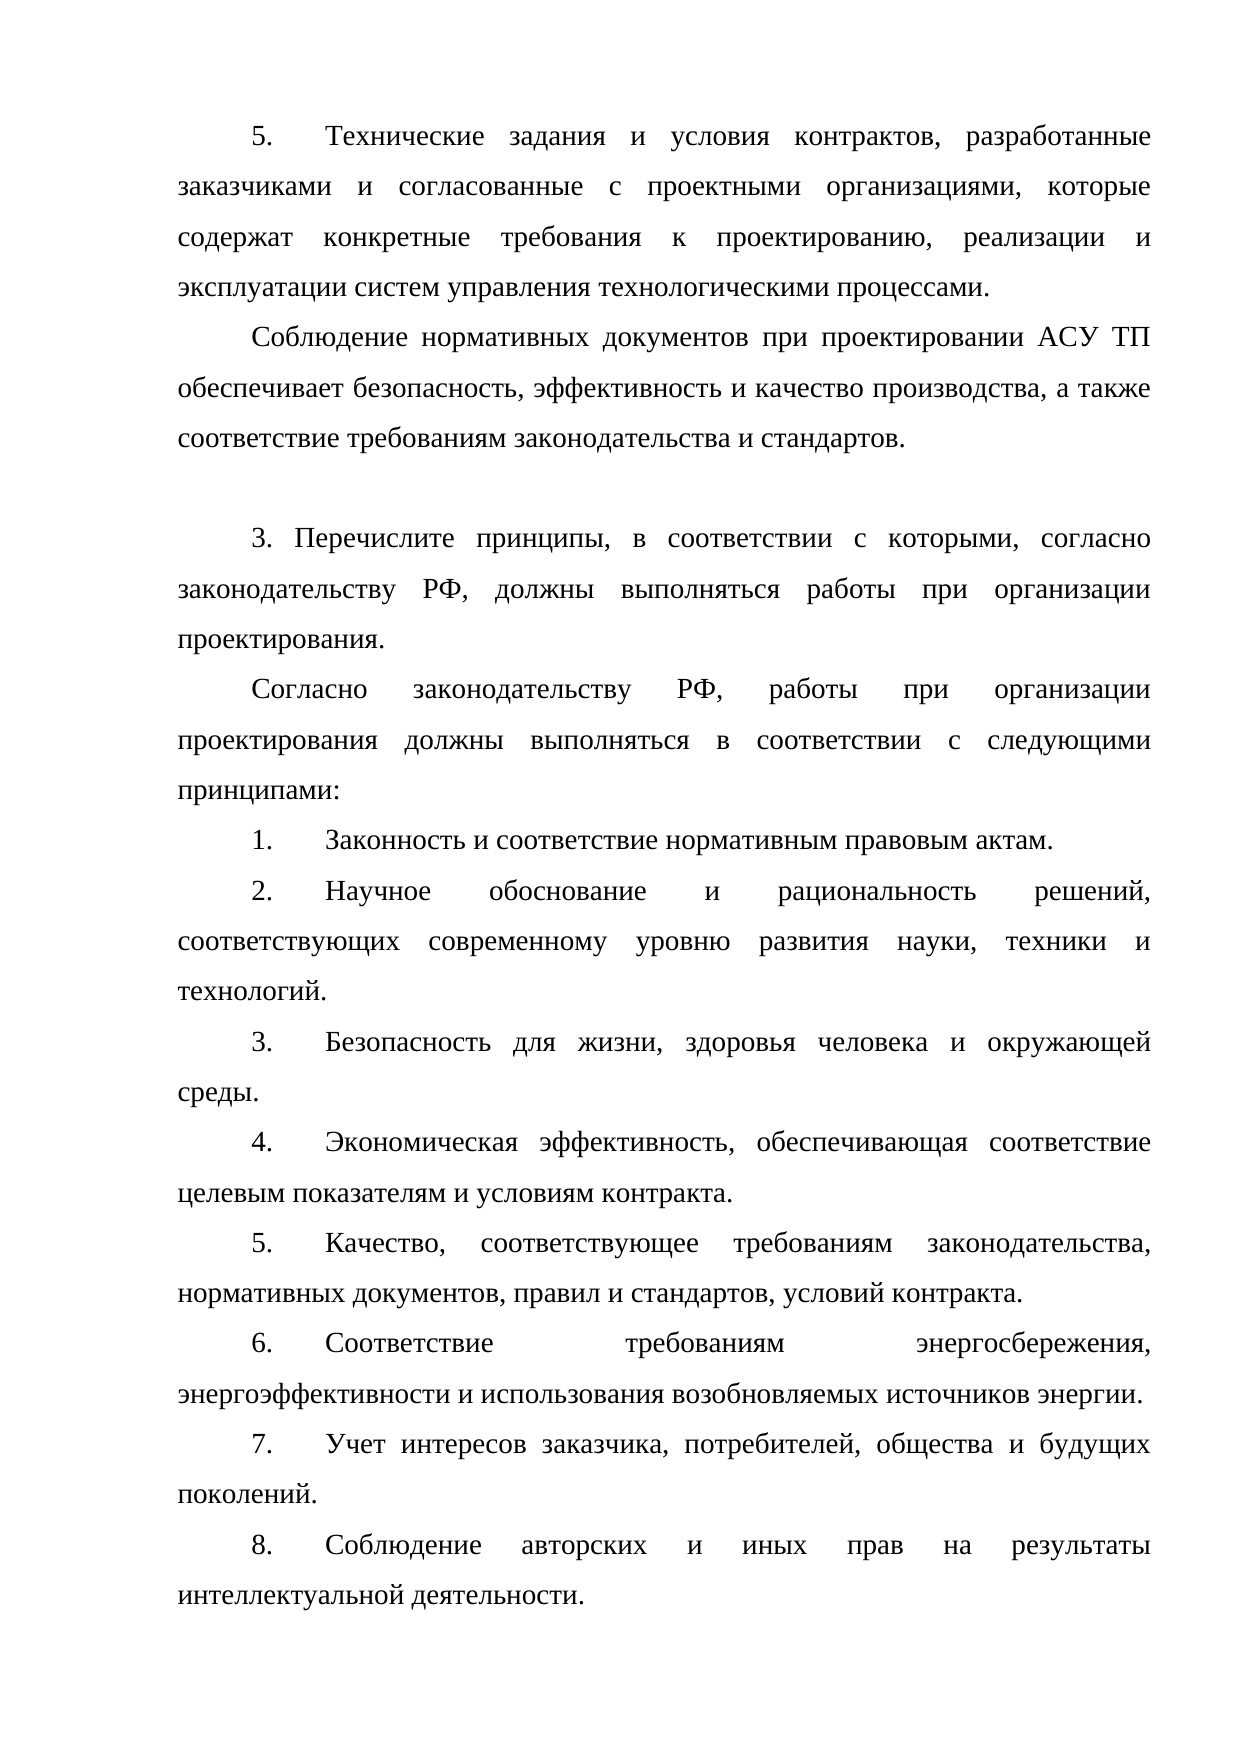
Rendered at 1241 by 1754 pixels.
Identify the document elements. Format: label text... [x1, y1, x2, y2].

text 3. Перечислите принципы, в соответствии с которыми, согласно законодательству РФ, должны выполняться работы при организации проектирования. [177, 521, 1152, 655]
text Согласно законодательству РФ, работы при организации проектирования должны выполняться в соответствии с следующими принципами: [177, 672, 1152, 806]
list Экономическая эффективность, обеспечивающая соответствие целевым показателям и условиям контракта. [177, 1124, 1152, 1208]
text Соблюдение нормативных документов при проектировании АСУ ТП обеспечивает безопасность, эффективность и качество производства, а также соответствие требованиям законодательства и стандартов. [177, 319, 1152, 453]
list Безопасность для жизни, здоровья человека и окружающей среды. [177, 1024, 1152, 1108]
list Качество, соответствующее требованиям законодательства, нормативных документов, правил и стандартов, условий контракта. [177, 1225, 1152, 1309]
list Научное обоснование и рациональность решений, соответствующих современному уровню развития науки, техники и технологий. [177, 873, 1152, 1007]
list Законность и соответствие нормативным правовым актам. [177, 822, 1152, 856]
list Соответствие требованиям энергосбережения, энергоэффективности и использования возобновляемых источников энергии. [177, 1326, 1152, 1409]
list Учет интересов заказчика, потребителей, общества и будущих поколений. [177, 1426, 1152, 1510]
list Технические задания и условия контрактов, разработанные заказчиками и согласованные с проектными организациями, которые содержат конкретные требования к проектированию, реализации и эксплуатации систем управления технологическими процессами. [177, 118, 1152, 303]
list Соблюдение авторских и иных прав на результаты интеллектуальной деятельности. [177, 1527, 1152, 1611]
